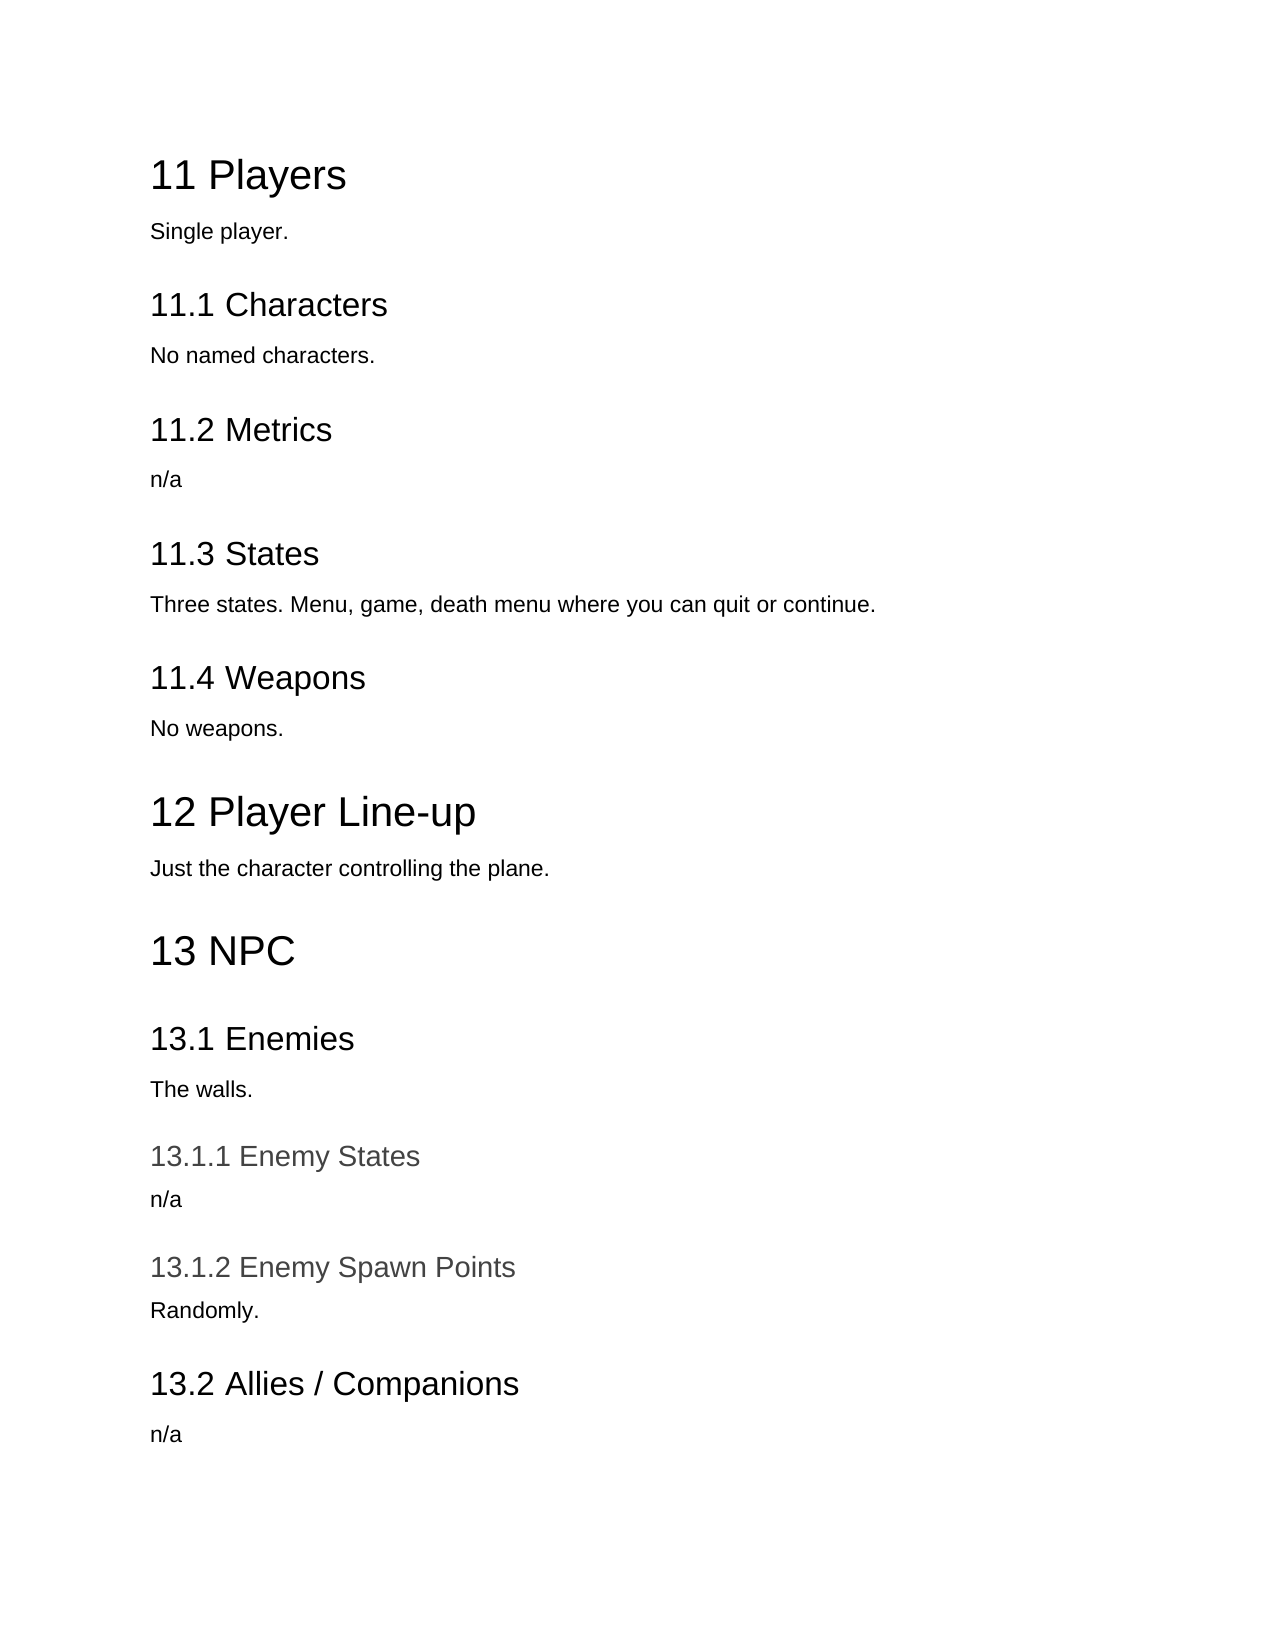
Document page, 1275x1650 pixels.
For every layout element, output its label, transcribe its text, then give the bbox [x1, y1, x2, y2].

text The walls. [150, 1076, 1125, 1102]
text No weapons. [150, 715, 1125, 741]
subtitle 12 Player Line-up [150, 787, 1125, 835]
text Three states. Menu, game, death menu where you can quit or continue. [150, 591, 1125, 617]
text Randomly. [150, 1297, 1125, 1323]
subtitle 11 Players [150, 150, 1125, 198]
text n/a [150, 1186, 1125, 1212]
subtitle 13.1.1 Enemy States [150, 1139, 1125, 1173]
subtitle 11.1 Characters [150, 285, 1125, 324]
subtitle 11.2 Metrics [150, 410, 1125, 448]
text Just the character controlling the plane. [150, 854, 1125, 881]
subtitle 13.1.2 Enemy Spawn Points [150, 1250, 1125, 1283]
text n/a [150, 466, 1125, 493]
subtitle 13.1 Enemies [150, 1019, 1125, 1057]
text n/a [150, 1421, 1125, 1447]
subtitle 13 NPC [150, 926, 1125, 974]
subtitle 11.4 Weapons [150, 658, 1125, 697]
subtitle 13.2 Allies / Companions [150, 1364, 1125, 1403]
text No named characters. [150, 342, 1125, 368]
subtitle 11.3 States [150, 534, 1125, 572]
text Single player. [150, 218, 1125, 244]
